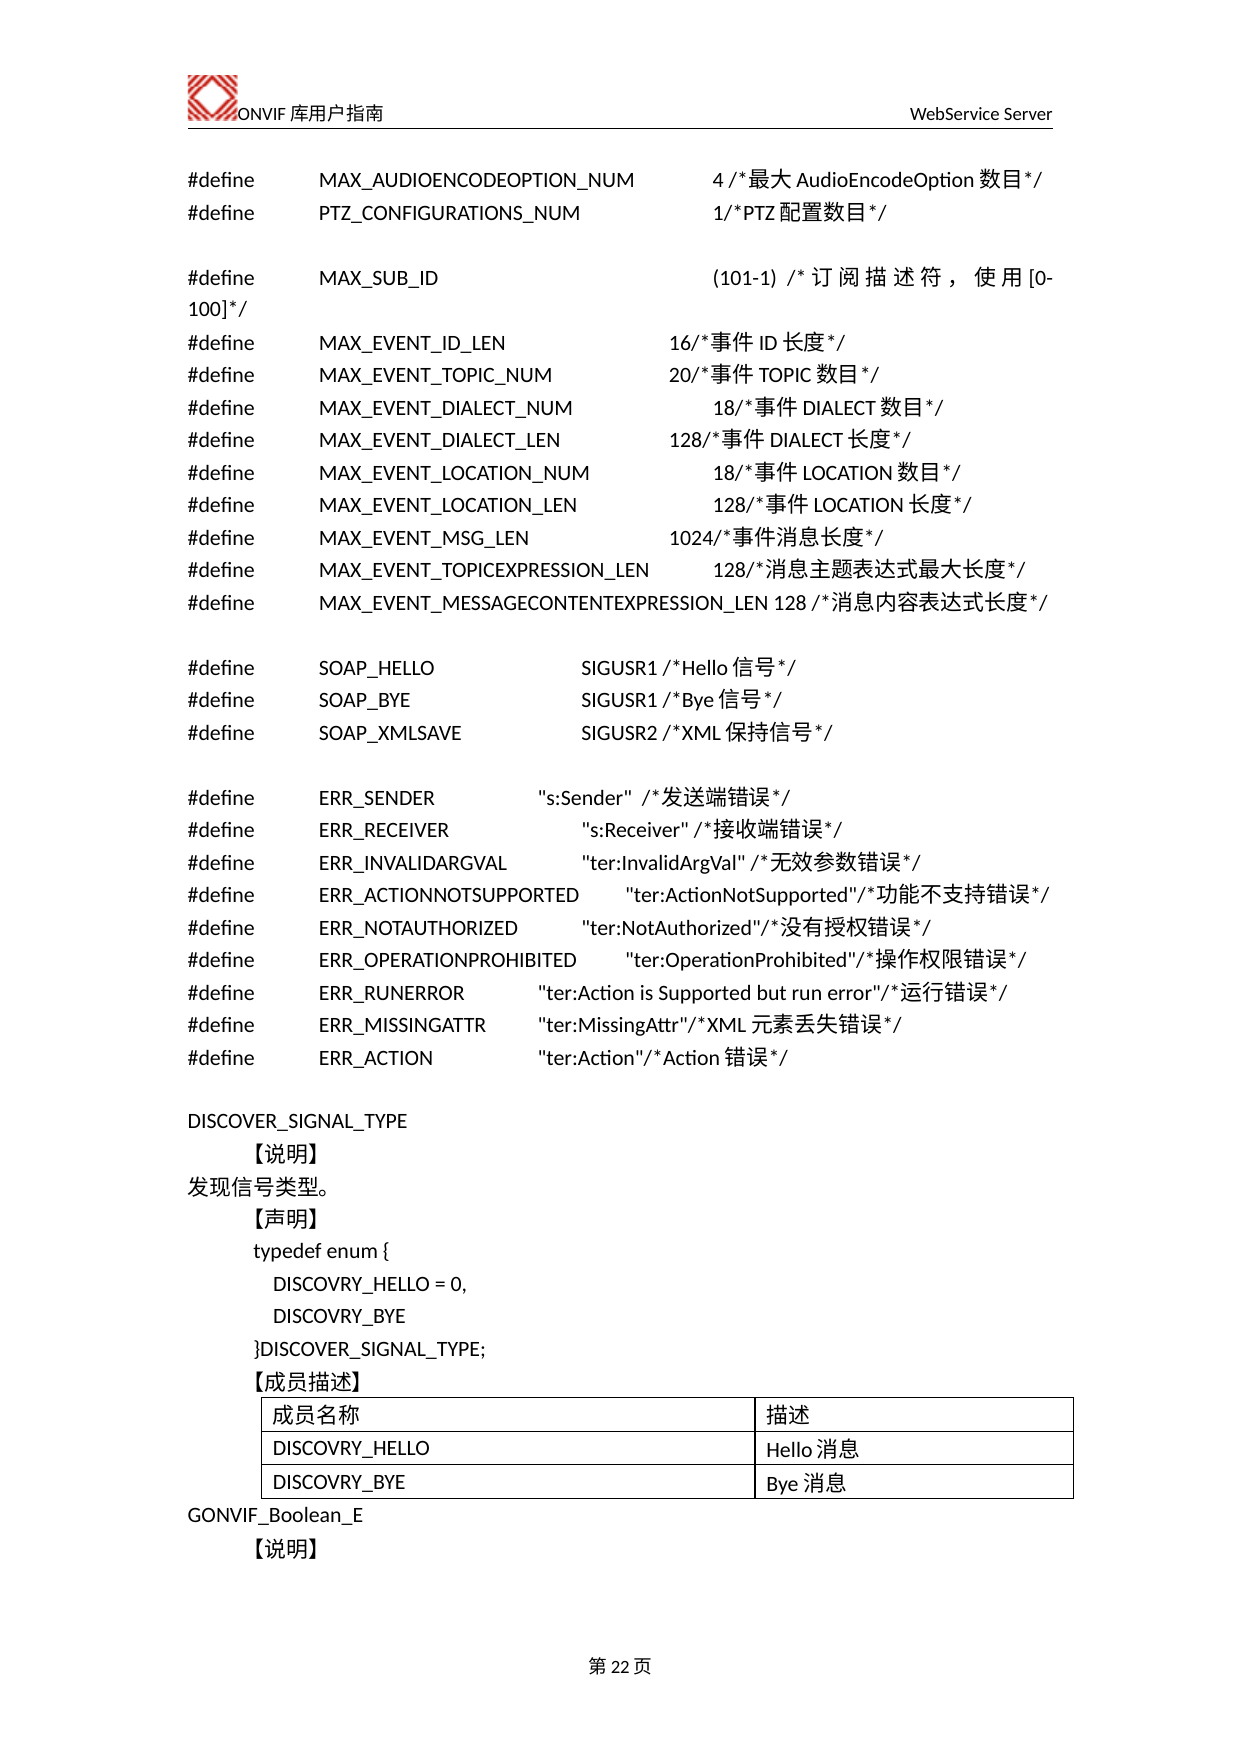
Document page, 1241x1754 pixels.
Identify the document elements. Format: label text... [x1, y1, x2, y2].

text #define MAX_AUDIOENCODEOPTION_NUM 4 /*最大AudioEncodeOption数目*/ [187, 162, 1053, 194]
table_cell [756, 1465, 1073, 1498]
text #define ERR_SENDER "s:Sender" /*发送端错误*/ [187, 779, 1053, 812]
text #define PTZ_CONFIGURATIONS_NUM 1/*PTZ配置数目*/ [187, 194, 1053, 227]
text DISCOVRY_BYE [253, 1299, 1053, 1332]
text 【成员描述】 [187, 1364, 1053, 1397]
text typedef enum { [253, 1234, 1053, 1267]
text #define MAX_EVENT_MESSAGECONTENTEXPRESSION_LEN 128 /*消息内容表达式长度*/ [187, 584, 1053, 617]
text #define ERR_OPERATIONPROHIBITED "ter:OperationProhibited"/*操作权限错误*/ [187, 942, 1053, 974]
text #define MAX_EVENT_LOCATION_LEN 128/*事件LOCATION长度*/ [187, 487, 1053, 519]
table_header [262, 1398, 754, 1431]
text 【说明】 [187, 1137, 1053, 1169]
text #define MAX_EVENT_LOCATION_NUM 18/*事件LOCATION数目*/ [187, 454, 1053, 487]
text DISCOVER_SIGNAL_TYPE [187, 1104, 1053, 1137]
text }DISCOVER_SIGNAL_TYPE; [253, 1332, 1053, 1364]
text 发现信号类型。 [187, 1169, 1053, 1202]
text #define ERR_NOTAUTHORIZED "ter:NotAuthorized"/*没有授权错误*/ [187, 909, 1053, 942]
text #define ERR_ACTIONNOTSUPPORTED "ter:ActionNotSupported"/*功能不支持错误*/ [187, 877, 1053, 909]
text #define ERR_ACTION "ter:Action"/*Action错误*/ [187, 1039, 1053, 1072]
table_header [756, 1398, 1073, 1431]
text #define MAX_SUB_ID (101-1) /*订阅描述符，使用[0-100]*/ [187, 259, 1053, 324]
text #define MAX_EVENT_DIALECT_LEN 128/*事件DIALECT长度*/ [187, 422, 1053, 454]
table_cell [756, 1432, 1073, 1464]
text #define MAX_EVENT_ID_LEN 16/*事件ID长度*/ [187, 324, 1053, 357]
text #define ERR_RECEIVER "s:Receiver" /*接收端错误*/ [187, 812, 1053, 844]
text #define ERR_MISSINGATTR "ter:MissingAttr"/*XML元素丢失错误*/ [187, 1007, 1053, 1039]
text #define MAX_EVENT_TOPIC_NUM 20/*事件TOPIC数目*/ [187, 357, 1053, 389]
text 【说明】 [187, 1531, 1053, 1564]
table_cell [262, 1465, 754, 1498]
text DISCOVRY_HELLO = 0, [253, 1267, 1053, 1299]
text #define SOAP_XMLSAVE SIGUSR2 /*XML保持信号*/ [187, 714, 1053, 747]
text #define MAX_EVENT_TOPICEXPRESSION_LEN 128/*消息主题表达式最大长度*/ [187, 552, 1053, 584]
text #define ERR_RUNERROR "ter:Action is Supported but run error"/*运行错误*/ [187, 974, 1053, 1007]
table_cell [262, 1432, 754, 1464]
picture [187, 75, 238, 121]
text 【声明】 [187, 1202, 1053, 1234]
text #define ERR_INVALIDARGVAL "ter:InvalidArgVal" /*无效参数错误*/ [187, 844, 1053, 877]
text #define SOAP_HELLO SIGUSR1 /*Hello信号*/ [187, 649, 1053, 682]
text #define MAX_EVENT_DIALECT_NUM 18/*事件DIALECT数目*/ [187, 389, 1053, 422]
text GONVIF_Boolean_E [187, 1499, 1053, 1531]
text #define MAX_EVENT_MSG_LEN 1024/*事件消息长度*/ [187, 519, 1053, 552]
text #define SOAP_BYE SIGUSR1 /*Bye信号*/ [187, 682, 1053, 714]
